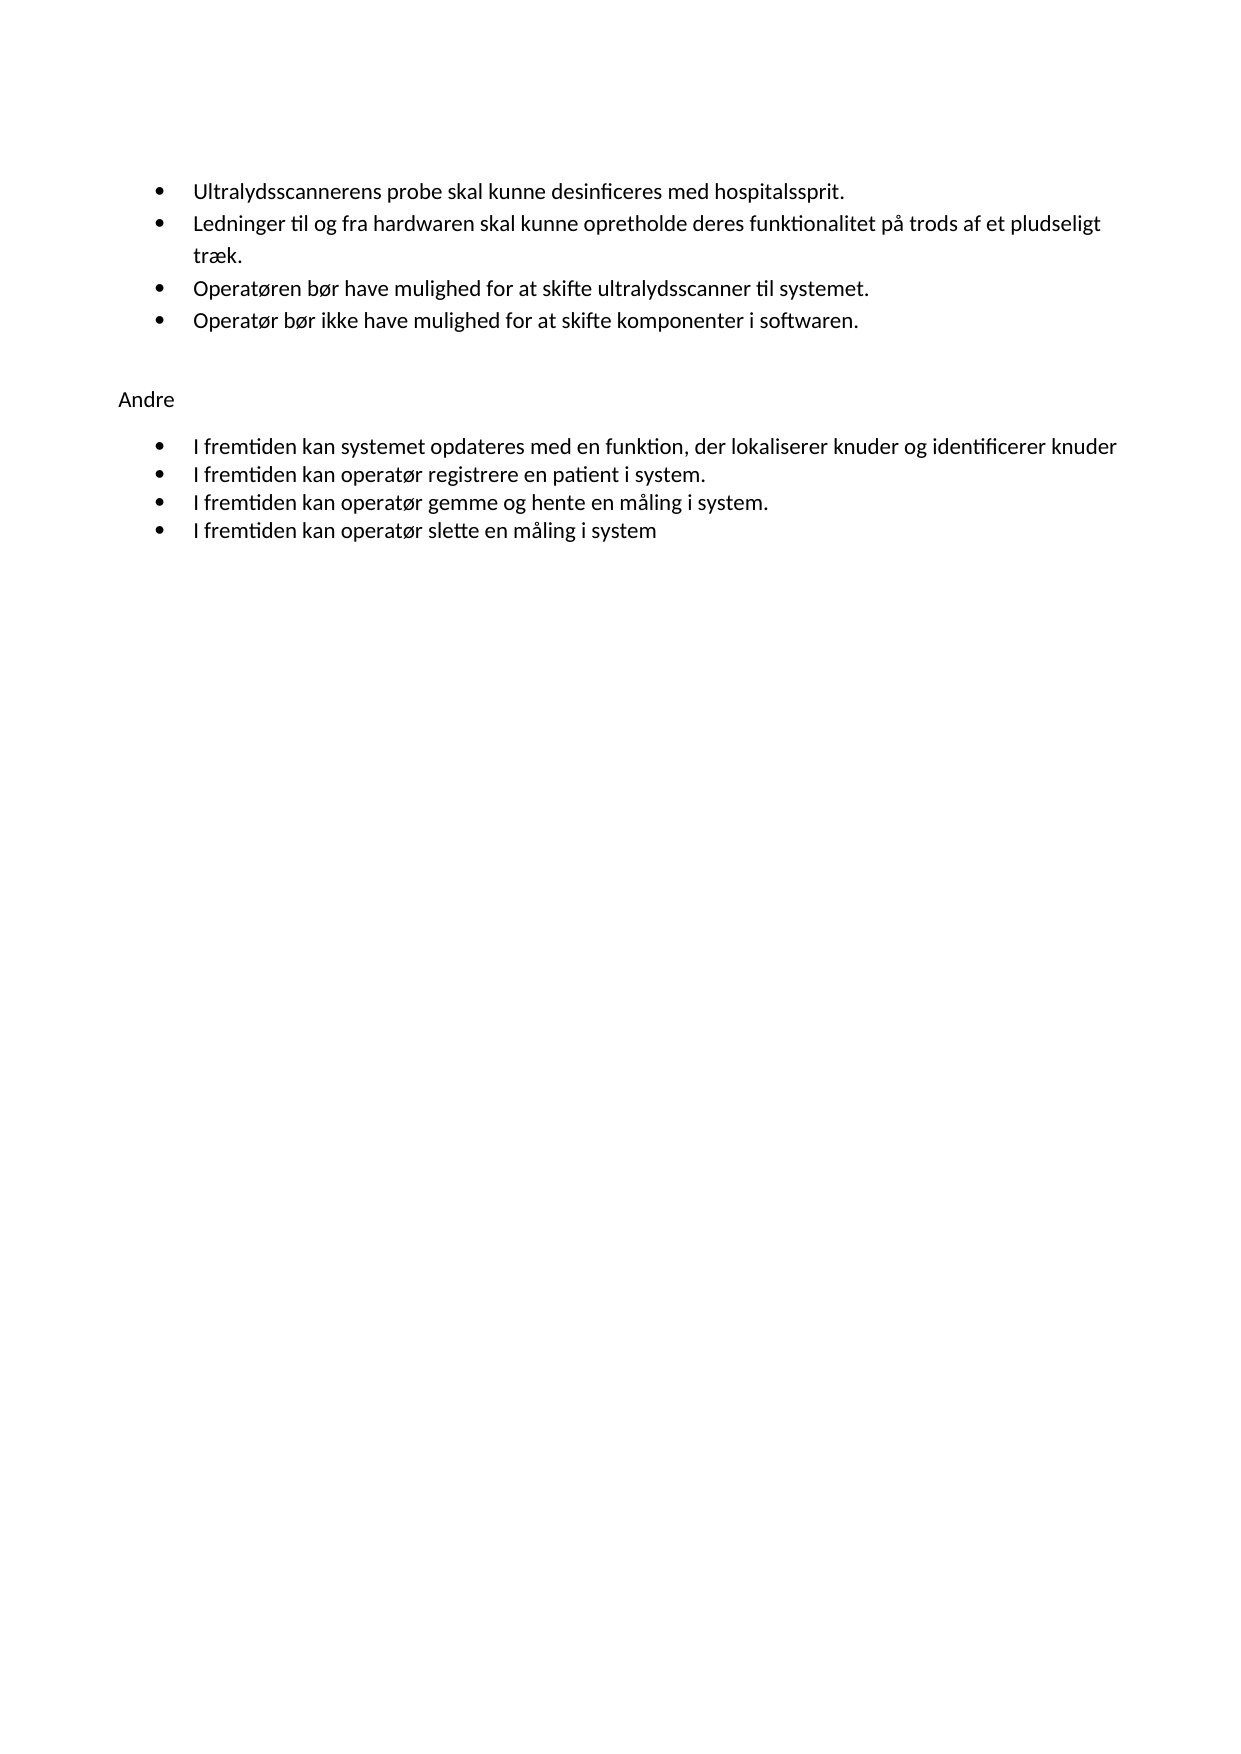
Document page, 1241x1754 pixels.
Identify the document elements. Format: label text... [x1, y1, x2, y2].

list Ultralydsscannerens probe skal kunne desinficeres med hospitalssprit. [156, 177, 1122, 205]
list I fremtiden kan systemet opdateres med en funktion, der lokaliserer knuder og identificerer knuder [156, 432, 1122, 460]
list Operatøren bør have mulighed for at skifte ultralydsscanner til systemet. [156, 274, 1122, 302]
list Ledninger til og fra hardwaren skal kunne opretholde deres funktionalitet på trods af et pludseligt træk. [156, 209, 1122, 269]
list I fremtiden kan operatør registrere en patient i system. [156, 460, 1122, 488]
list Operatør bør ikke have mulighed for at skifte komponenter i softwaren. [156, 306, 1122, 334]
list I fremtiden kan operatør slette en måling i system [156, 516, 1122, 544]
text Andre [118, 385, 1122, 413]
list I fremtiden kan operatør gemme og hente en måling i system. [156, 488, 1122, 516]
